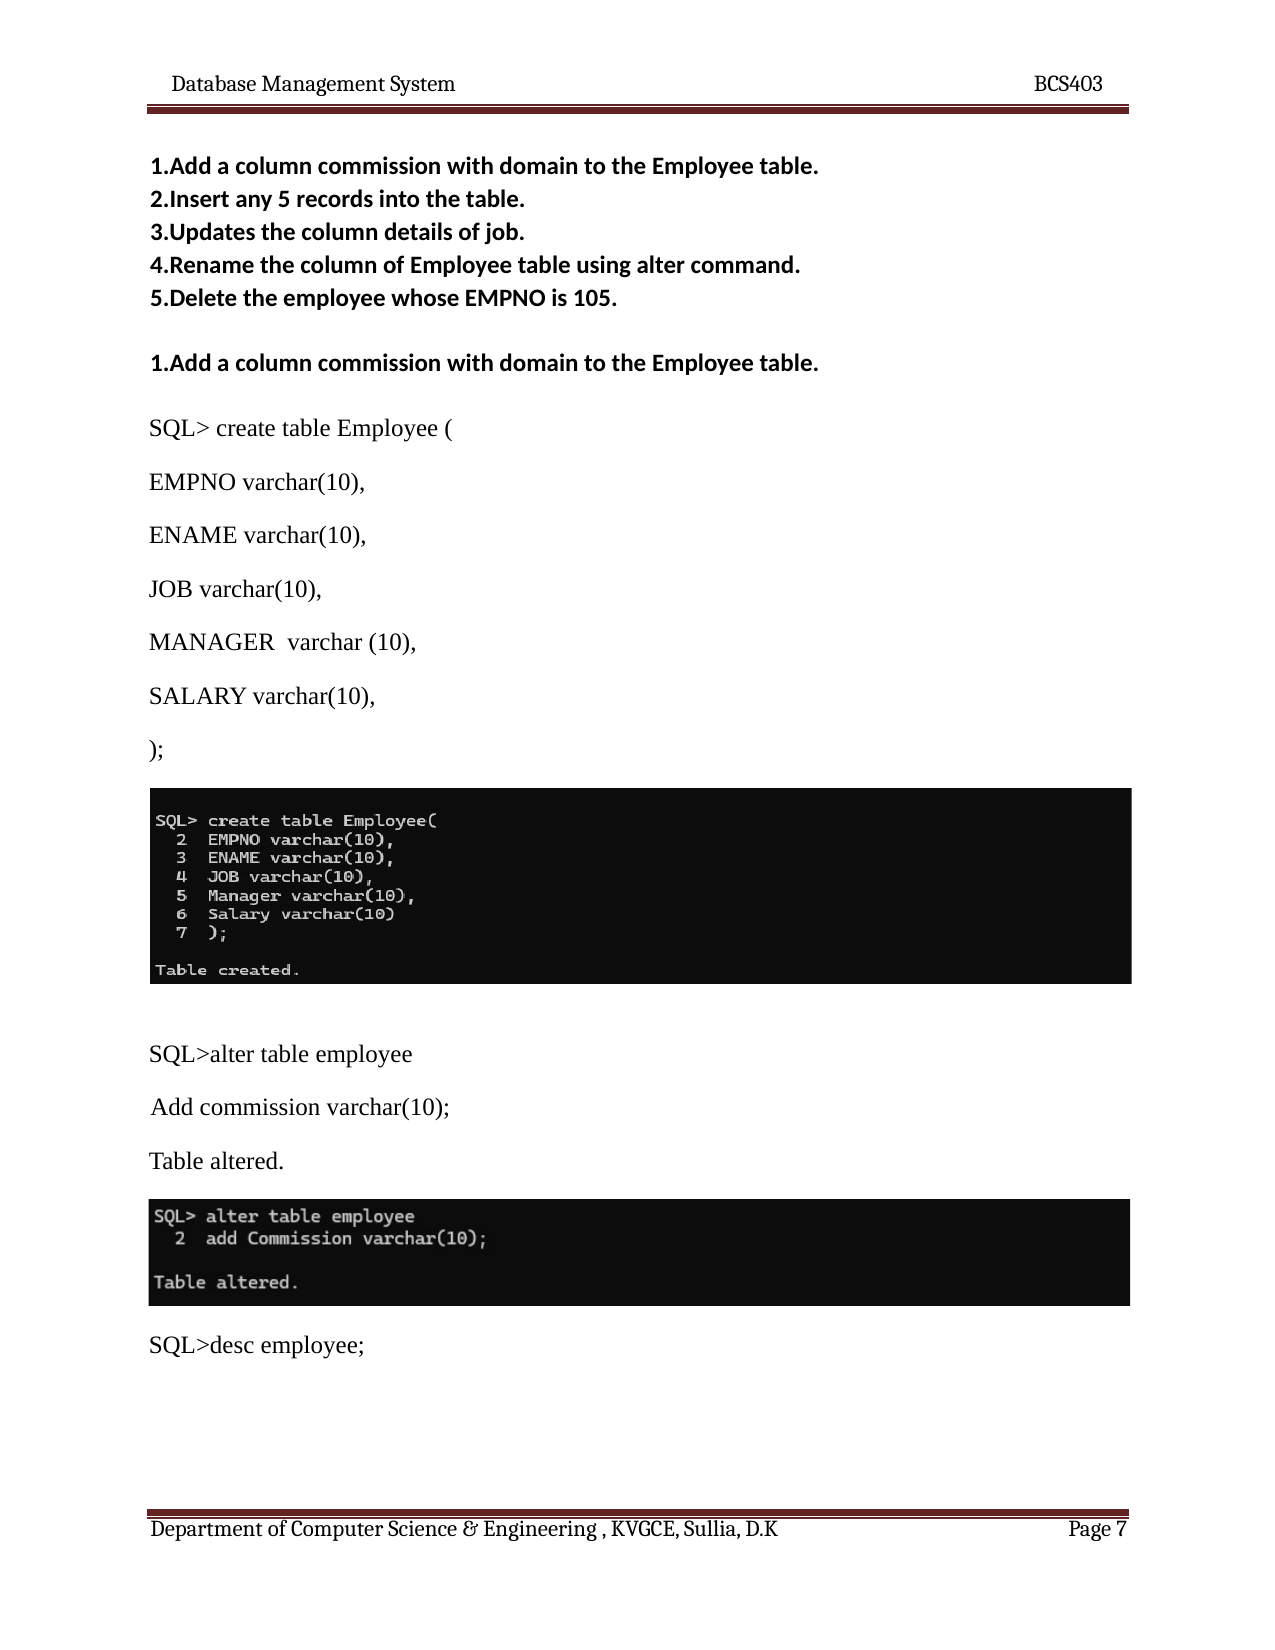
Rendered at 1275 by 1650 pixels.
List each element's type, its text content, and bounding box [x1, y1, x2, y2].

text SQL>desc employee; [148, 1331, 1132, 1359]
text JOB varchar(10), [148, 574, 1132, 603]
picture [150, 788, 1132, 984]
text SQL> create table Employee ( [148, 413, 1132, 442]
text SALARY varchar(10), [148, 681, 1132, 710]
text 3.Updates the column details of job. [150, 216, 1131, 246]
text SQL>alter table employee [148, 1039, 1132, 1068]
text 2.Insert any 5 records into the table. [150, 183, 1131, 213]
text Table altered. [148, 1146, 1132, 1175]
text ); [148, 734, 1132, 763]
text EMPNO varchar(10), [148, 467, 1132, 496]
text 1.Add a column commission with domain to the Employee table. [150, 347, 1131, 378]
text Add commission varchar(10); [150, 1092, 1132, 1121]
text 4.Rename the column of Employee table using alter command. [150, 249, 1131, 279]
text ENAME varchar(10), [148, 520, 1132, 549]
text MANAGER varchar (10), [148, 627, 1132, 656]
picture [148, 1199, 1131, 1306]
text 5.Delete the employee whose EMPNO is 105. [150, 282, 1131, 312]
text 1.Add a column commission with domain to the Employee table. [150, 150, 1131, 181]
